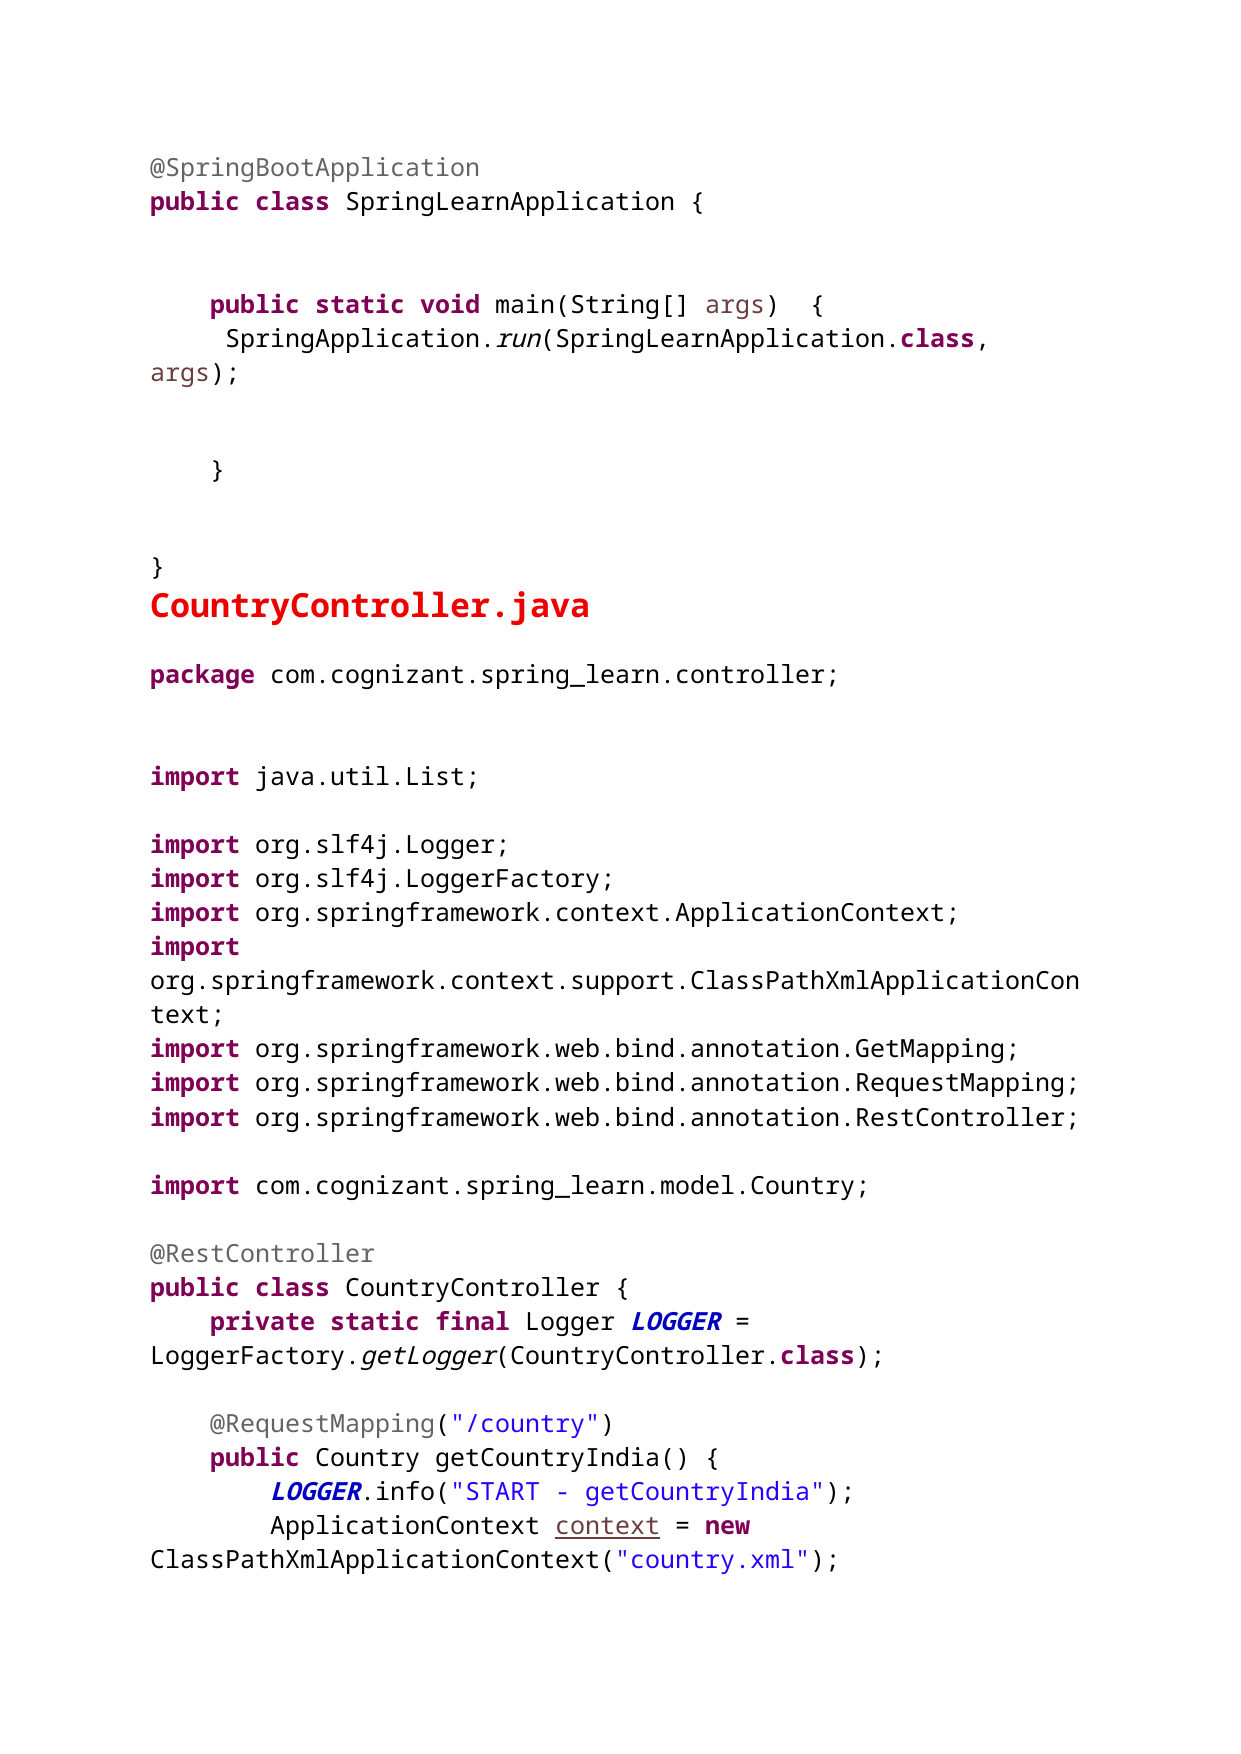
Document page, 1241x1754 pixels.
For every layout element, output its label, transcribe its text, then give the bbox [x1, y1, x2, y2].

text private static final Logger LOGGER = LoggerFactory.getLogger(CountryController.class); [150, 1303, 1090, 1372]
text import org.slf4j.LoggerFactory; [150, 861, 1090, 895]
text public class SpringLearnApplication { [150, 184, 1090, 218]
text import org.slf4j.Logger; [150, 827, 1090, 861]
text import org.springframework.context.ApplicationContext; [150, 895, 1090, 929]
text @RequestMapping("/country") [150, 1406, 1090, 1440]
text package com.cognizant.spring_learn.controller; [150, 656, 1090, 690]
text LOGGER.info("START - getCountryIndia"); [150, 1474, 1090, 1508]
text ApplicationContext context = new ClassPathXmlApplicationContext("country.xml"); [150, 1508, 1090, 1576]
text public class CountryController { [150, 1269, 1090, 1303]
text SpringApplication.run(SpringLearnApplication.class, args); [150, 320, 1090, 388]
text @SpringBootApplication [150, 150, 1090, 184]
text } [150, 451, 1090, 485]
text CountryController.java [150, 582, 1090, 656]
text import org.springframework.context.support.ClassPathXmlApplicationContext; [150, 929, 1090, 1031]
text } [150, 548, 1090, 582]
text import java.util.List; [150, 758, 1090, 793]
text @RestController [150, 1235, 1090, 1269]
text import org.springframework.web.bind.annotation.RequestMapping; [150, 1065, 1090, 1099]
text import com.cognizant.spring_learn.model.Country; [150, 1167, 1090, 1201]
text public static void main(String[] args) { [150, 286, 1090, 320]
text import org.springframework.web.bind.annotation.GetMapping; [150, 1031, 1090, 1065]
text import org.springframework.web.bind.annotation.RestController; [150, 1099, 1090, 1133]
text public Country getCountryIndia() { [150, 1440, 1090, 1474]
